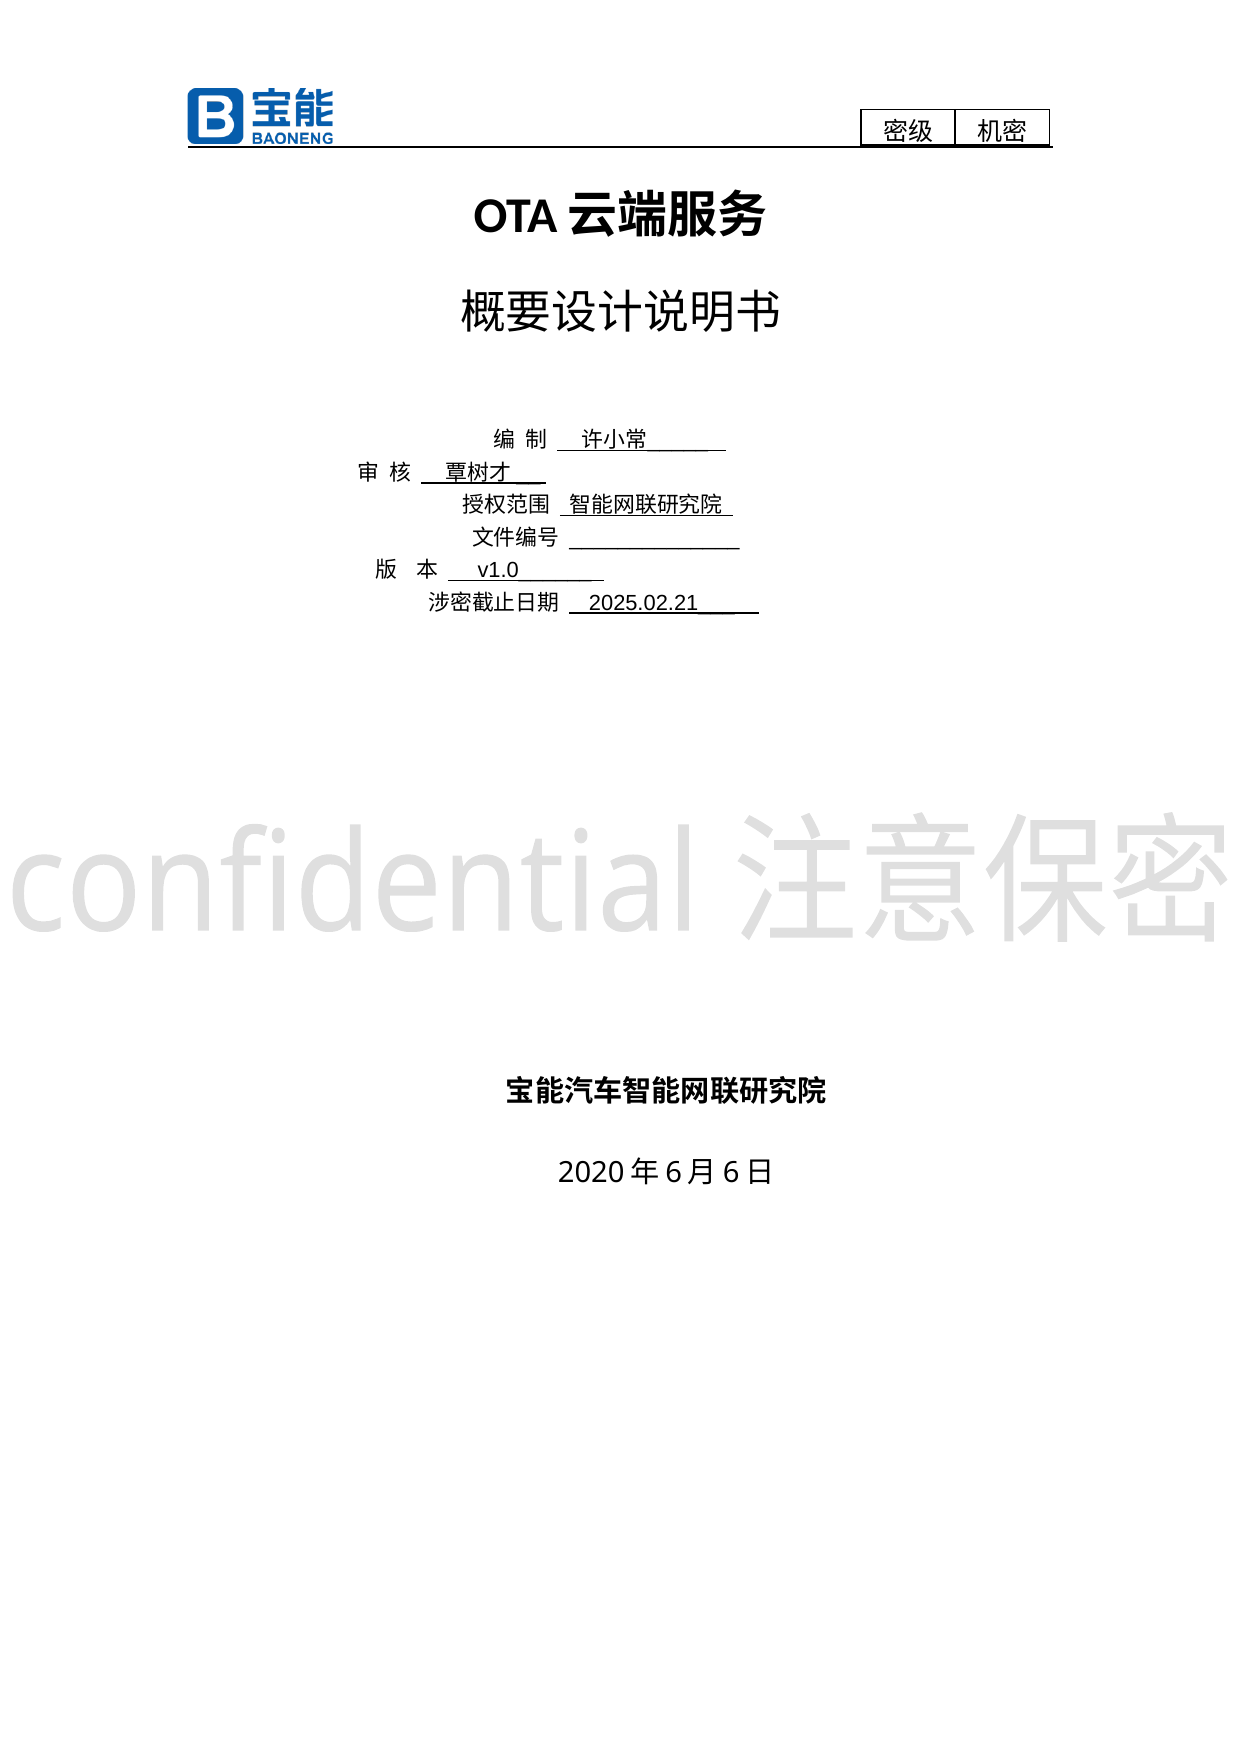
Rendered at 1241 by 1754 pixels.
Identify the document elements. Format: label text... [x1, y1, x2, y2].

text 编 制 许小常_____ [450, 422, 1053, 454]
picture [187, 88, 333, 144]
text 涉密截止日期 2025.02.21___ [362, 584, 1053, 617]
text OTA云端服务 [187, 162, 1053, 259]
text 审 核 覃树才 __ [187, 454, 1053, 487]
text 文件编号 ______________ [406, 519, 1053, 552]
text 宝能汽车智能网联研究院 [187, 1056, 1053, 1121]
text 授权范围 智能网联研究院 [187, 487, 1053, 519]
text 2020年6月6日 [187, 1137, 1053, 1202]
text 版 本 v1.0______ [187, 552, 1053, 584]
text 概要设计说明书 [187, 259, 1053, 357]
